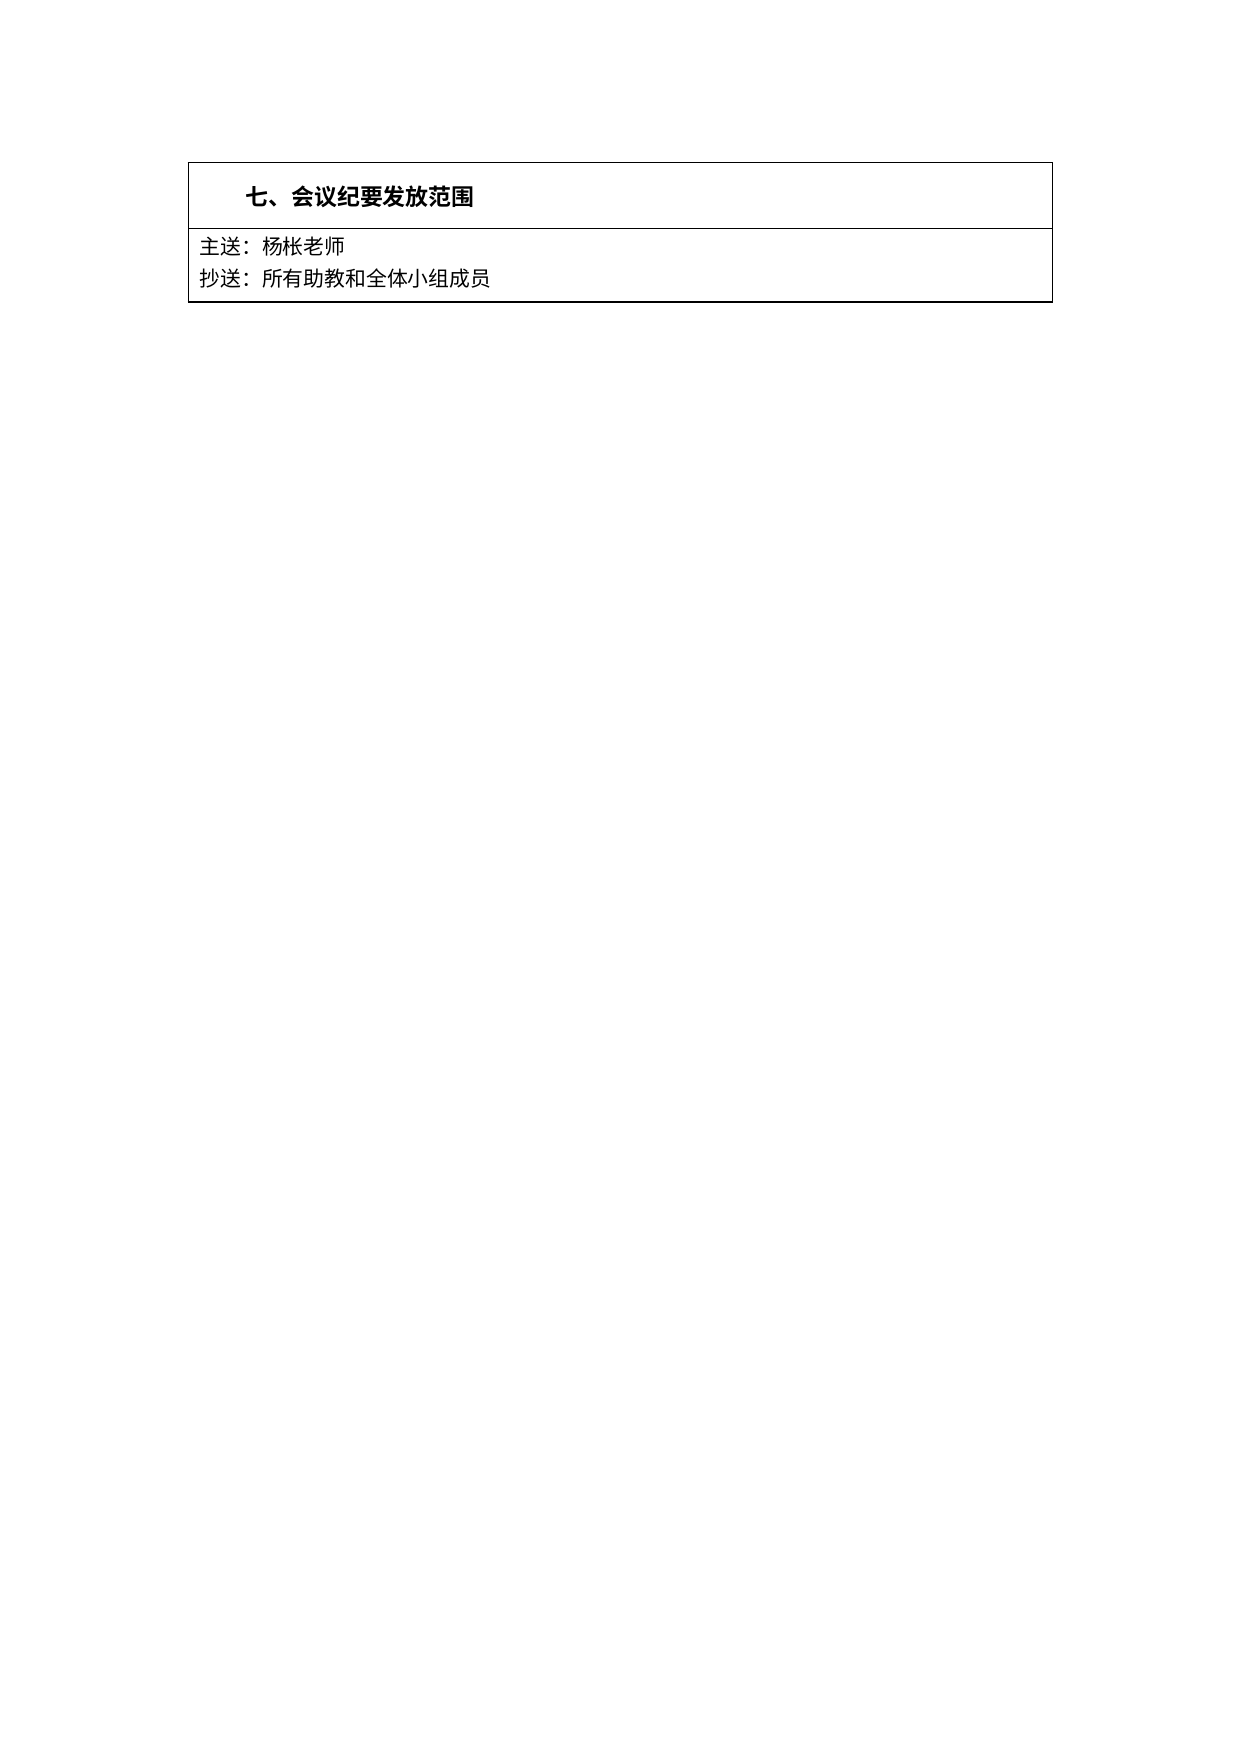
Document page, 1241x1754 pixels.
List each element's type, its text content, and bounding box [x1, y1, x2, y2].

table_cell 主送：杨枨老师 抄送：所有助教和全体小组成员 [189, 229, 1052, 301]
table_cell 七、会议纪要发放范围 [189, 163, 1052, 228]
